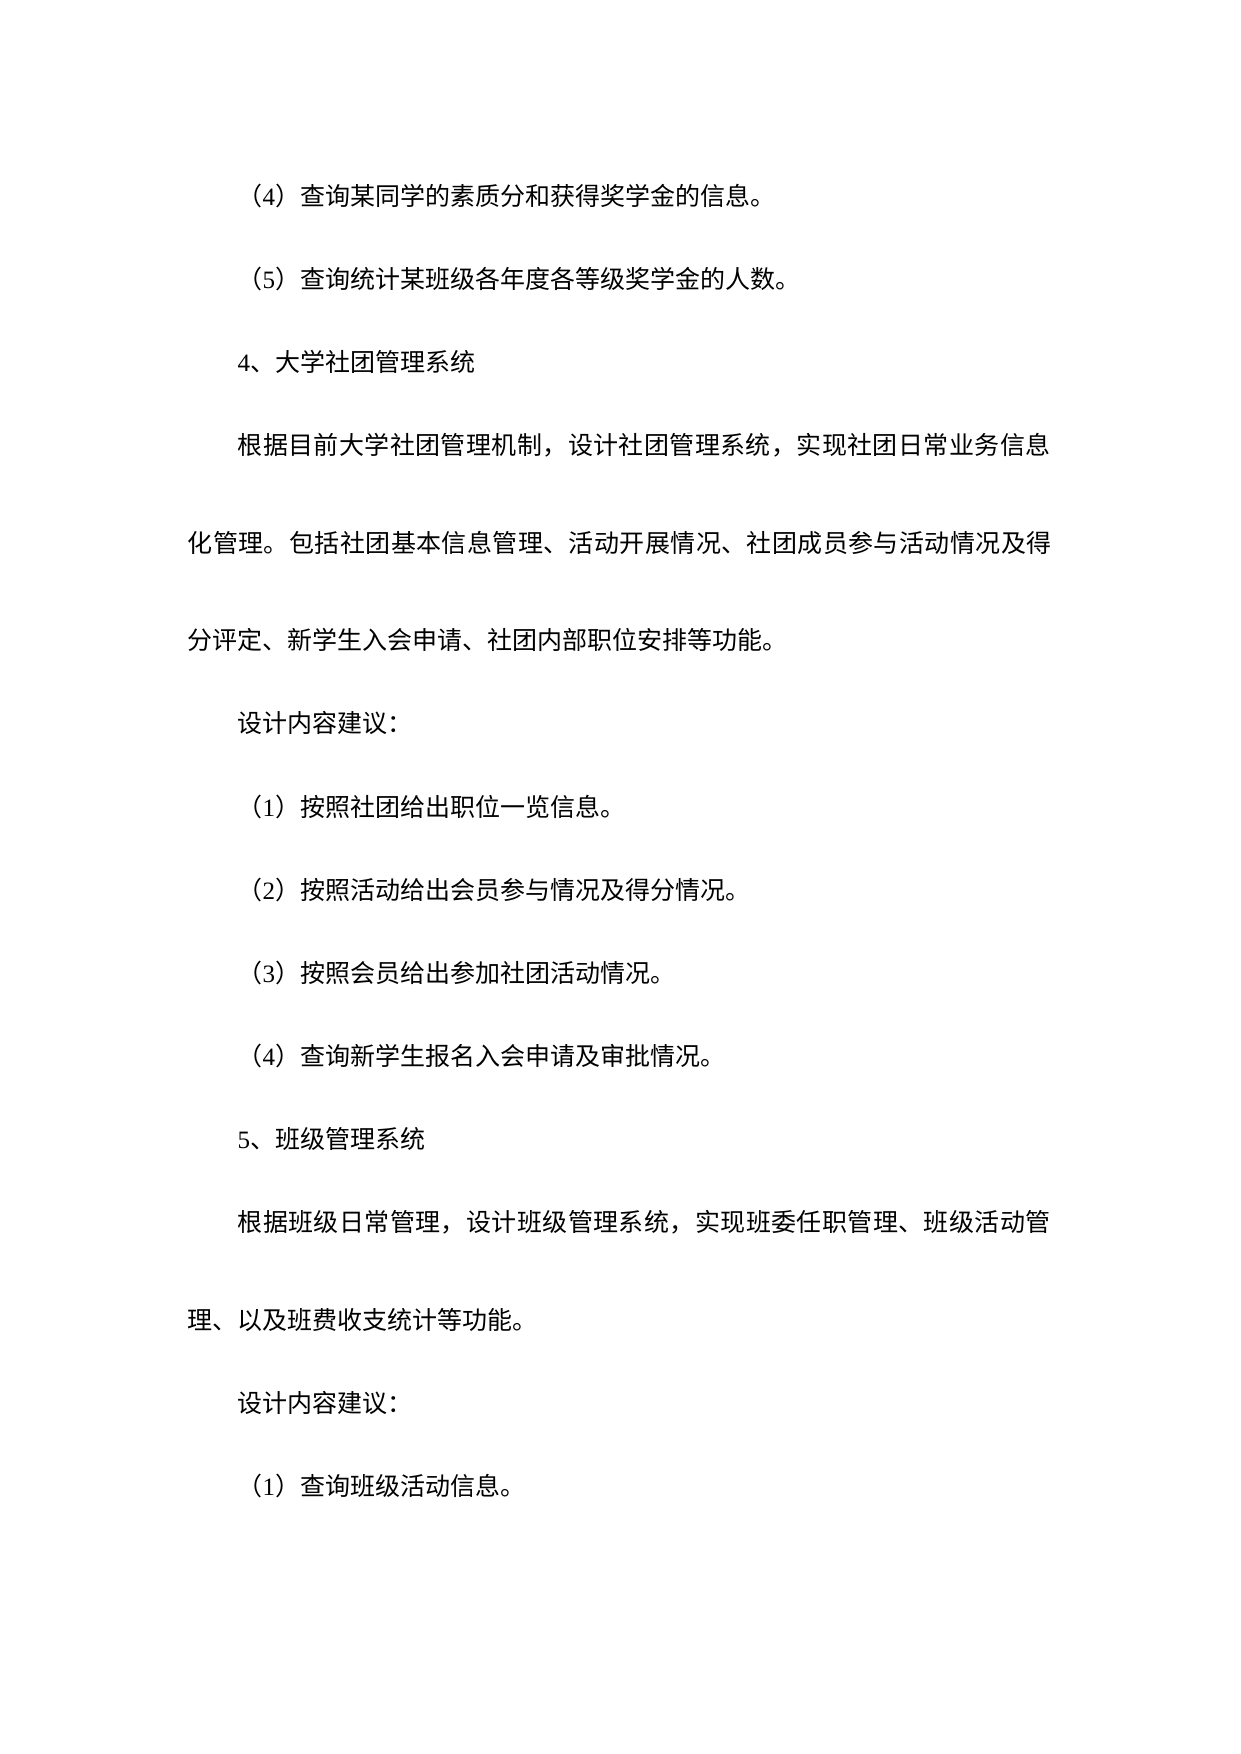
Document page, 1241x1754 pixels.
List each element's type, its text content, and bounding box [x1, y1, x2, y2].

text （3）按照会员给出参加社团活动情况。 [187, 939, 1053, 1004]
text 根据班级日常管理，设计班级管理系统，实现班委任职管理、班级活动管理、以及班费收支统计等功能。 [187, 1188, 1053, 1351]
text （1）查询班级活动信息。 [187, 1452, 1053, 1517]
text （1）按照社团给出职位一览信息。 [187, 773, 1053, 838]
text 设计内容建议： [187, 689, 1053, 754]
text （4）查询新学生报名入会申请及审批情况。 [187, 1022, 1053, 1087]
text 设计内容建议： [187, 1369, 1053, 1434]
text 4、大学社团管理系统 [187, 328, 1053, 393]
text （2）按照活动给出会员参与情况及得分情况。 [187, 856, 1053, 921]
text 5、班级管理系统 [187, 1105, 1053, 1170]
text （4）查询某同学的素质分和获得奖学金的信息。 [187, 162, 1053, 227]
text 根据目前大学社团管理机制，设计社团管理系统，实现社团日常业务信息化管理。包括社团基本信息管理、活动开展情况、社团成员参与活动情况及得分评定、新学生入会申请、社团内部职位安排等功能。 [187, 411, 1053, 671]
text （5）查询统计某班级各年度各等级奖学金的人数。 [187, 245, 1053, 310]
